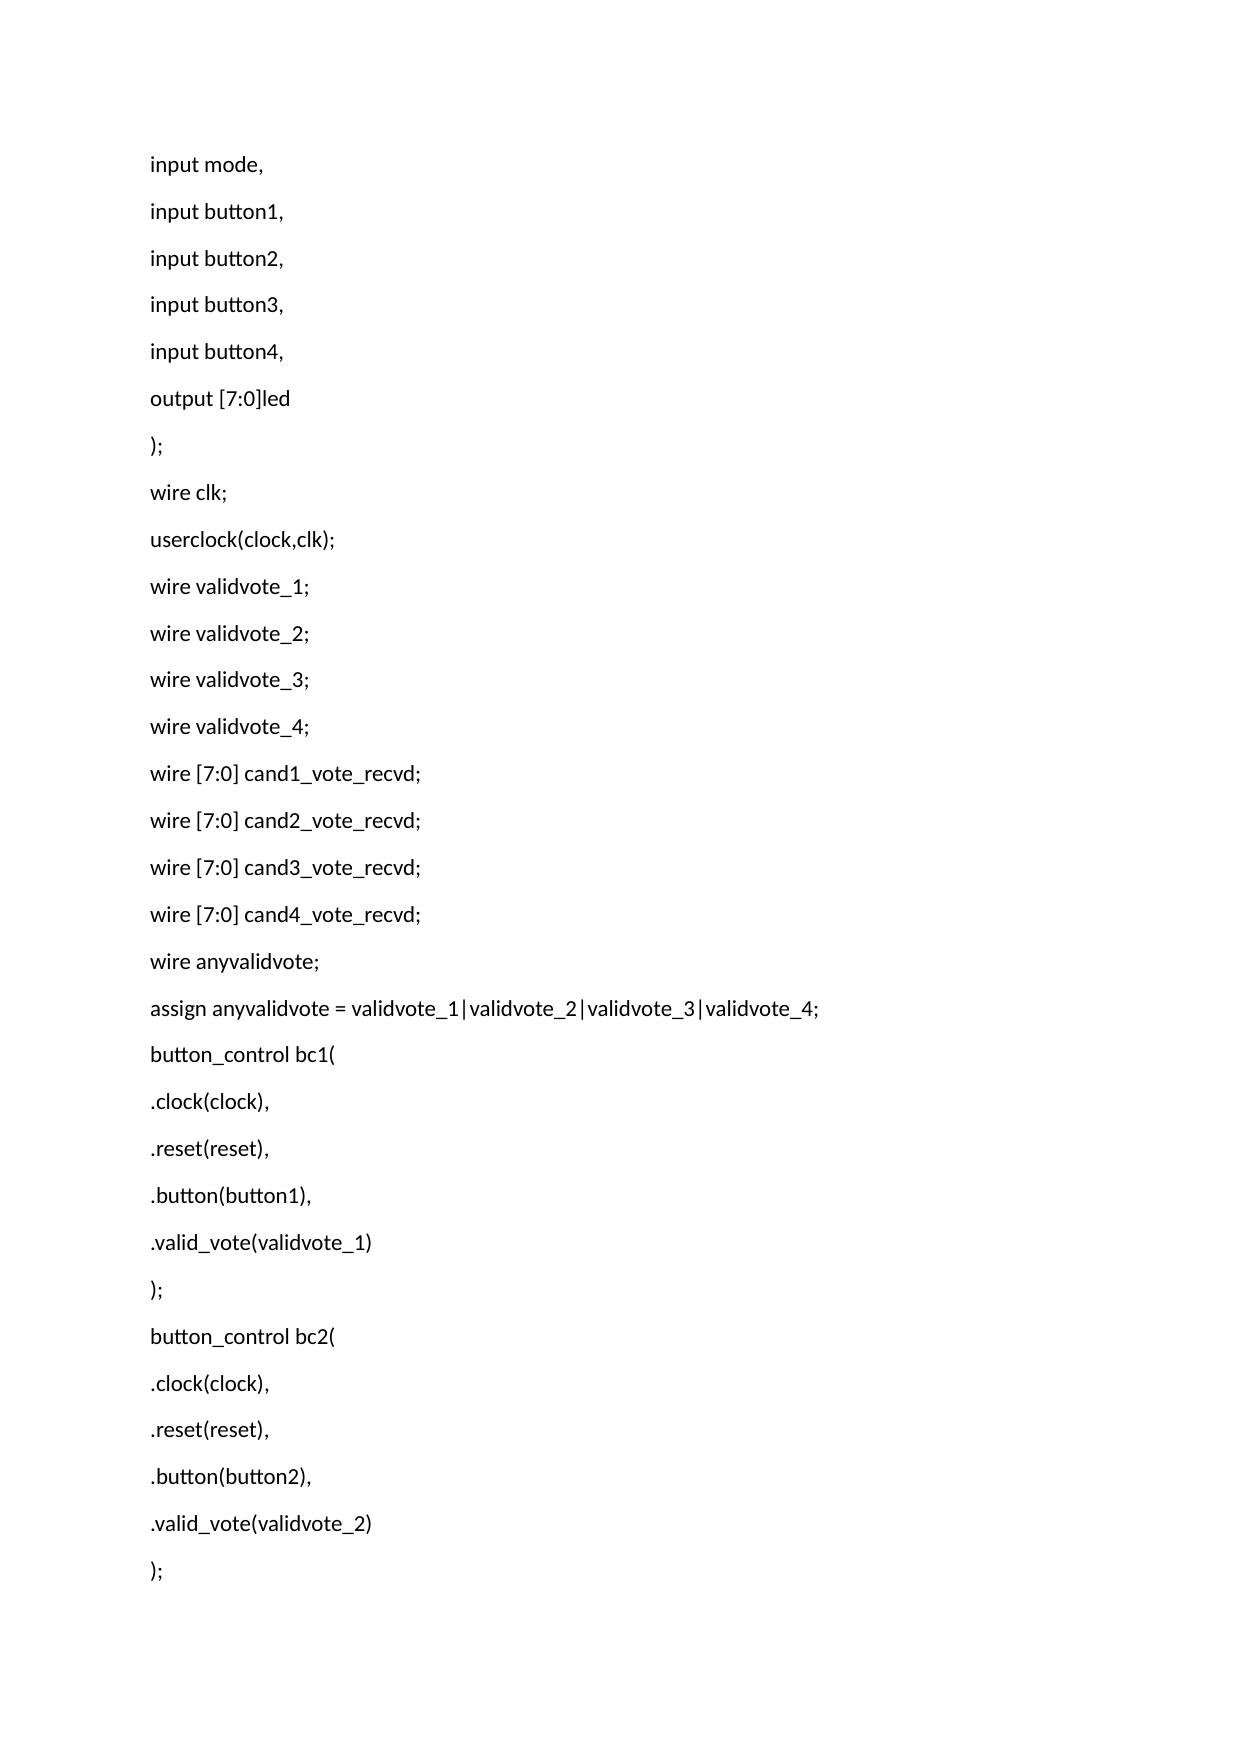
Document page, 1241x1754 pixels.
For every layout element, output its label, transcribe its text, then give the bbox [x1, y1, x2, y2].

text output [7:0]led [150, 384, 1090, 412]
text input button4, [150, 337, 1090, 366]
text assign anyvalidvote = validvote_1|validvote_2|validvote_3|validvote_4; [150, 994, 1090, 1022]
text wire validvote_3; [150, 666, 1090, 694]
text .reset(reset), [150, 1416, 1090, 1444]
text button_control bc1( [150, 1041, 1090, 1069]
text .valid_vote(validvote_2) [150, 1509, 1090, 1537]
text wire [7:0] cand2_vote_recvd; [150, 806, 1090, 834]
text wire [7:0] cand3_vote_recvd; [150, 853, 1090, 881]
text wire validvote_1; [150, 572, 1090, 600]
text wire anyvalidvote; [150, 947, 1090, 975]
text .valid_vote(validvote_1) [150, 1228, 1090, 1256]
text .clock(clock), [150, 1369, 1090, 1397]
text userclock(clock,clk); [150, 525, 1090, 553]
text wire validvote_2; [150, 619, 1090, 647]
text input button3, [150, 291, 1090, 319]
text .button(button1), [150, 1181, 1090, 1209]
text button_control bc2( [150, 1322, 1090, 1350]
text ); [150, 431, 1090, 459]
text ); [150, 1556, 1090, 1584]
text wire clk; [150, 478, 1090, 506]
text wire [7:0] cand4_vote_recvd; [150, 900, 1090, 928]
text wire [7:0] cand1_vote_recvd; [150, 759, 1090, 787]
text wire validvote_4; [150, 712, 1090, 741]
text input mode, [150, 150, 1090, 178]
text .clock(clock), [150, 1087, 1090, 1116]
text ); [150, 1275, 1090, 1303]
text .button(button2), [150, 1462, 1090, 1491]
text input button1, [150, 197, 1090, 225]
text input button2, [150, 244, 1090, 272]
text .reset(reset), [150, 1134, 1090, 1162]
